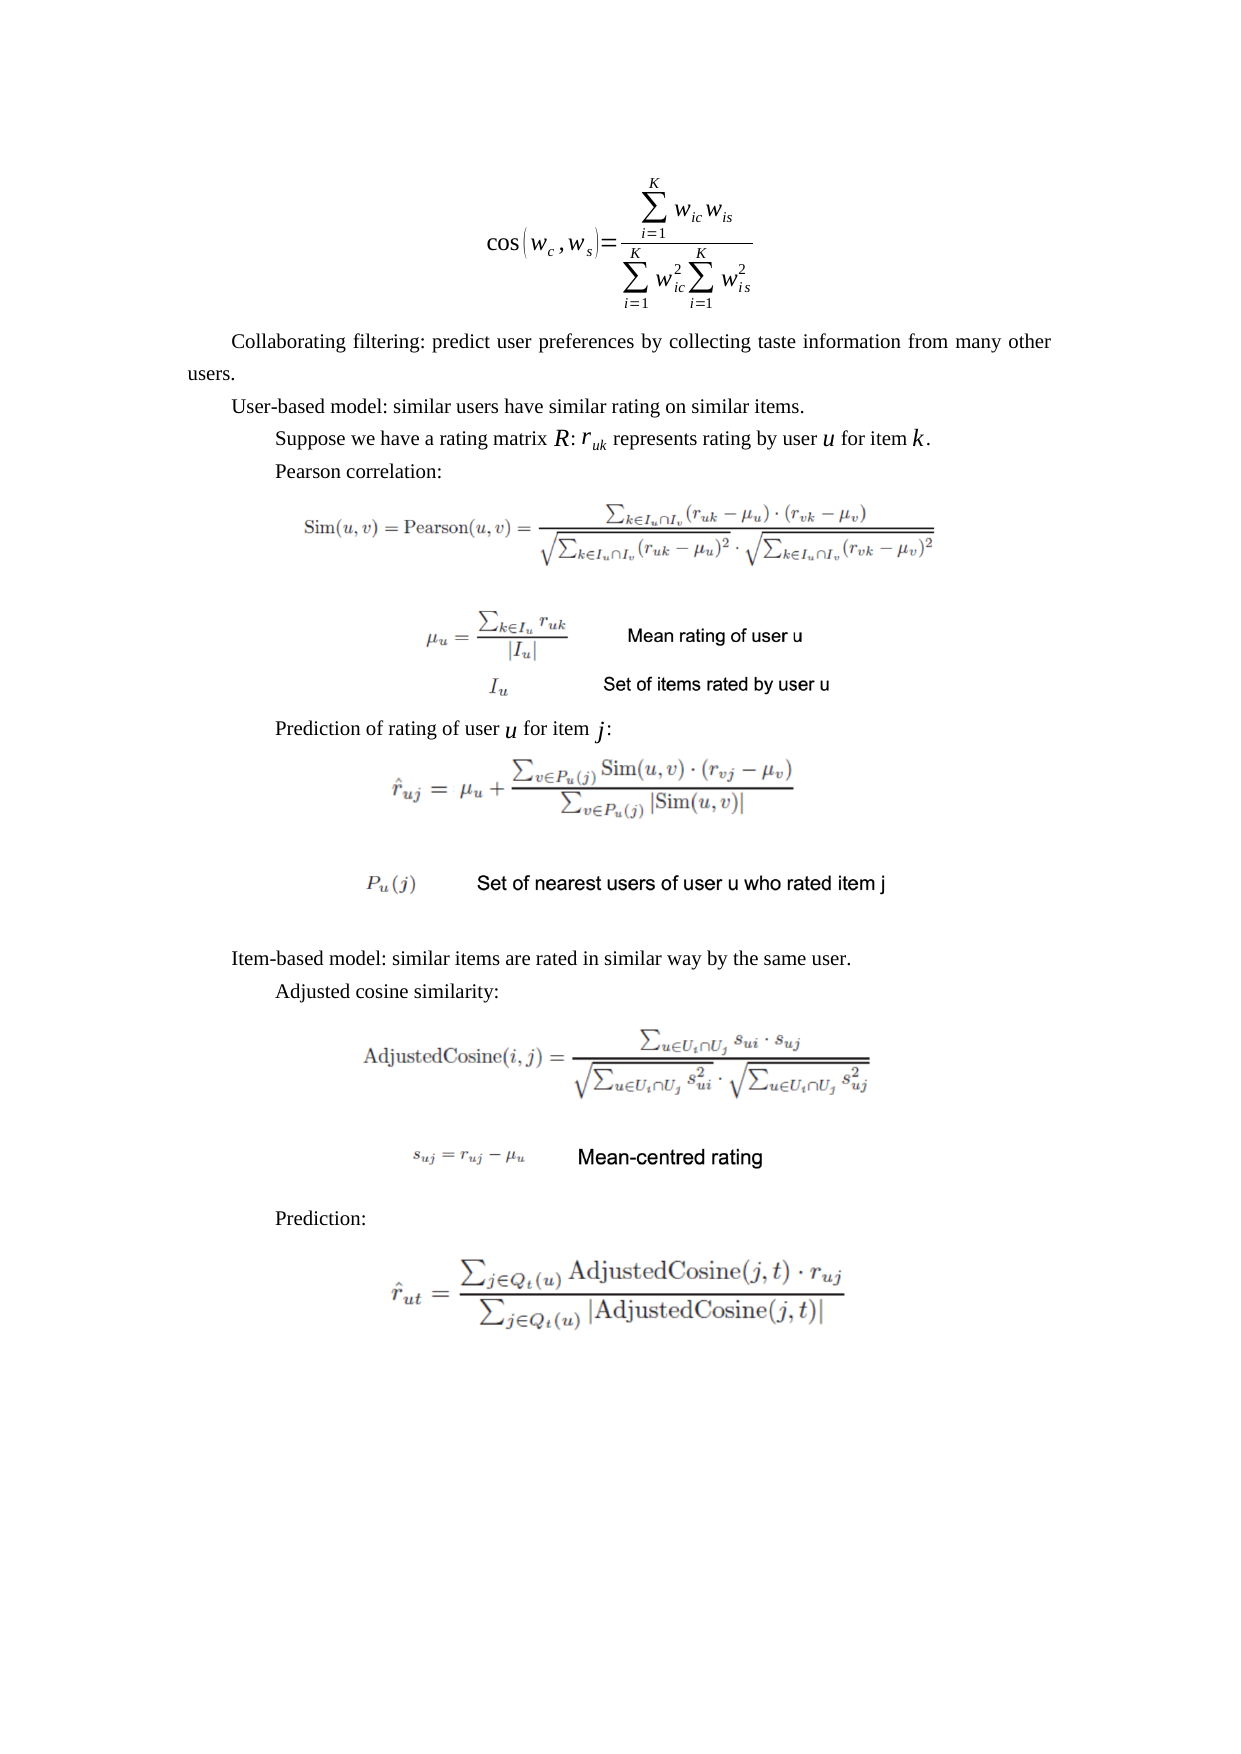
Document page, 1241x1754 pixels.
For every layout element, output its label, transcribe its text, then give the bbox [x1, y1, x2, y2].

picture [343, 747, 898, 923]
picture [376, 1234, 864, 1347]
text Prediction: [187, 1202, 1053, 1234]
picture [350, 1007, 890, 1188]
picture [294, 487, 946, 713]
text User-based model: similar users have similar rating on similar items. [187, 389, 1053, 422]
text Pearson correlation: [187, 454, 1053, 487]
text Collaborating filtering: predict user preferences by collecting taste information from many other users. [187, 324, 1053, 389]
text Adjusted cosine similarity: [187, 974, 1053, 1007]
text Prediction of rating of user for item : [187, 714, 1053, 747]
text Suppose we have a rating matrix : represents rating by user for item . [187, 422, 1053, 454]
text Item-based model: similar items are rated in similar way by the same user. [187, 942, 1053, 974]
